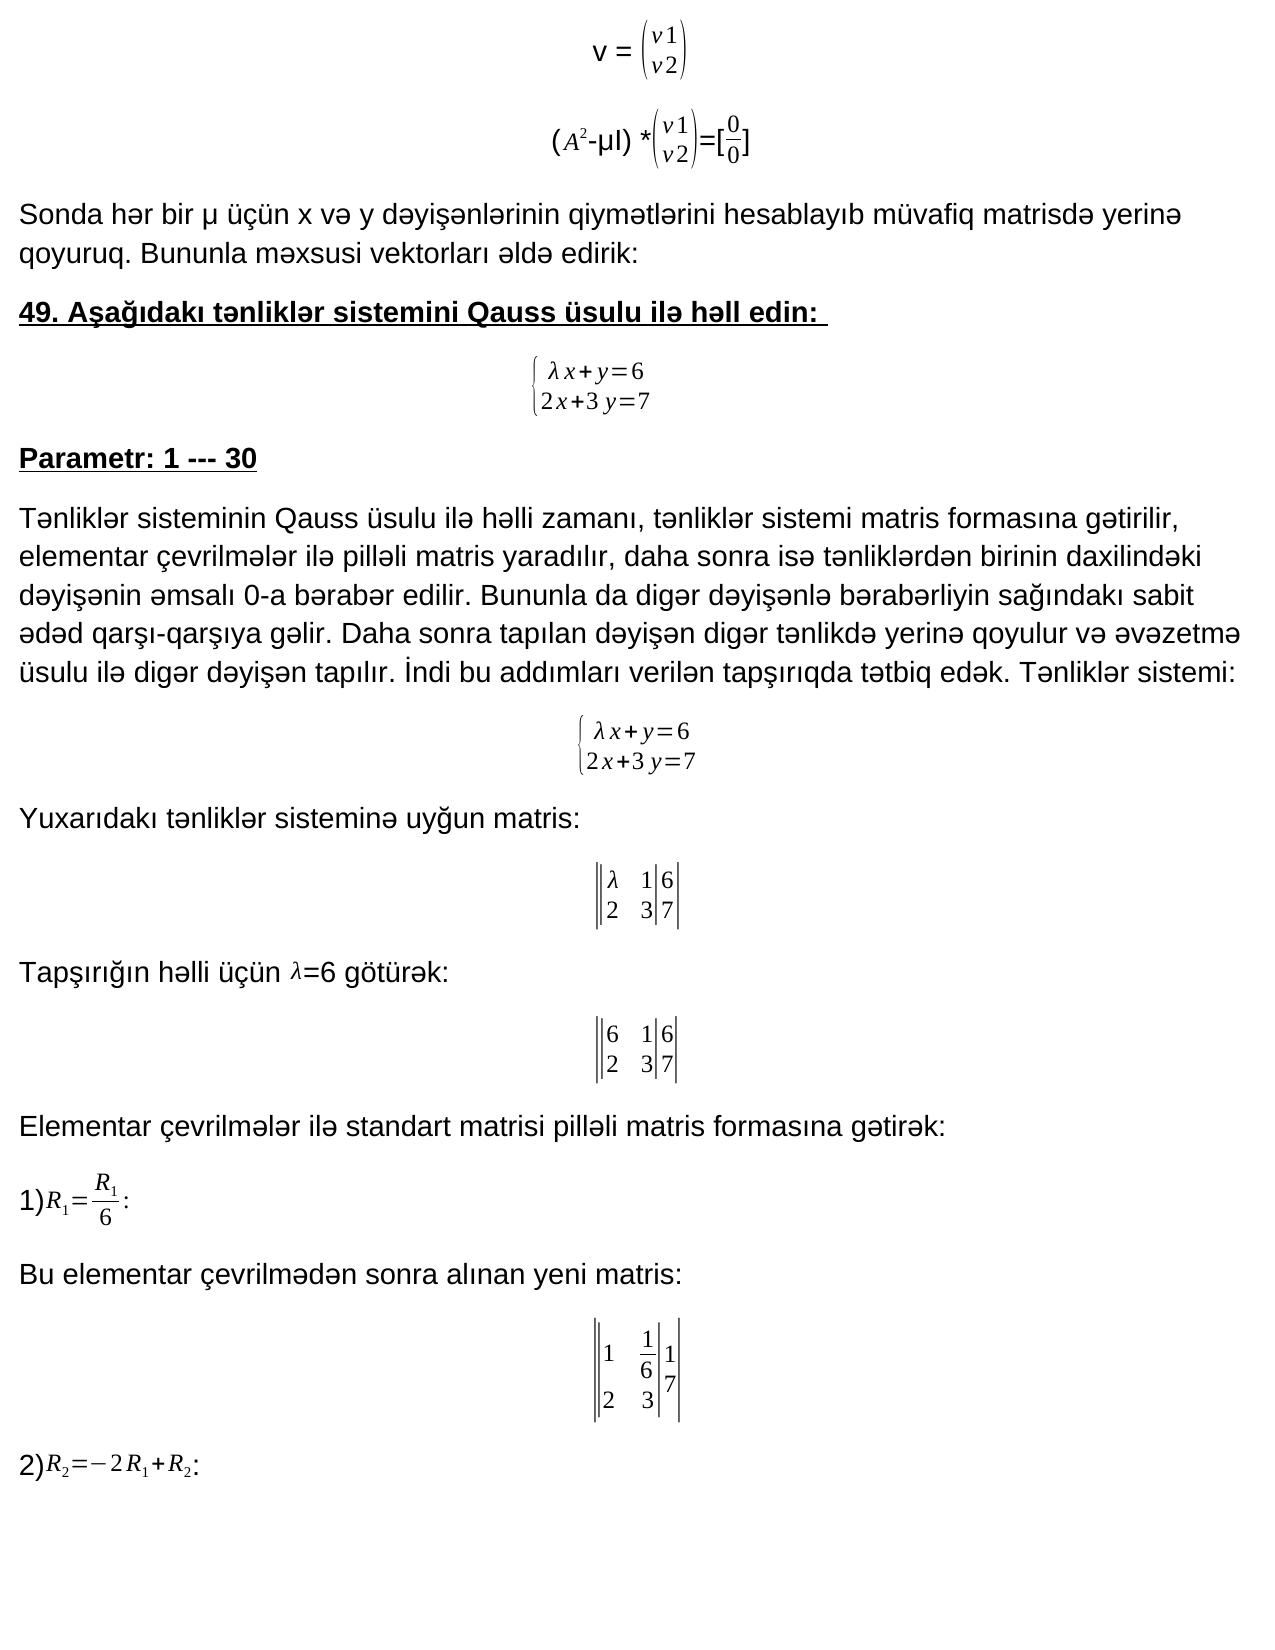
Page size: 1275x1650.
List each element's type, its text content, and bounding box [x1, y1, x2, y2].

text Bu elementar çevrilmədən sonra alınan yeni matris: [19, 1257, 1256, 1290]
text Yuxarıdakı tənliklər sisteminə uyğun matris: [19, 801, 1256, 835]
text Sonda hər bir μ üçün x və y dəyişənlərinin qiymətlərini hesablayıb müvafiq matrisdə yerinə qoyuruq. Bununla məxsusi vektorları əldə edirik: [19, 197, 1256, 269]
text 49. Aşağıdakı tənliklər sistemini Qauss üsulu ilə həll edin: [19, 295, 1256, 329]
text (-μI) *=[] [387, 108, 1256, 171]
text 1) [19, 1168, 1256, 1231]
text Tapşırığın həlli üçün =6 götürək: [19, 955, 1256, 988]
text Parametr: 1 --- 30 [19, 441, 1256, 475]
text v = [461, 19, 1256, 82]
text 2): [19, 1448, 1256, 1482]
text Elementar çevrilmələr ilə standart matrisi pilləli matris formasına gətirək: [19, 1109, 1256, 1142]
text Tənliklər sisteminin Qauss üsulu ilə həlli zamanı, tənliklər sistemi matris formasına gətirilir, elementar çevrilmələr ilə pilləli matris yaradılır, daha sonra isə tənliklərdən birinin daxilindəki dəyişənin əmsalı 0-a bərabər edilir. Bununla da digər dəyişənlə bərabərliyin sağındakı sabit ədəd qarşı-qarşıya gəlir. Daha sonra tapılan dəyişən digər tənlikdə yerinə qoyulur və əvəzetmə üsulu ilə digər dəyişən tapılır. İndi bu addımları verilən tapşırıqda tətbiq edək. Tənliklər sistemi: [19, 501, 1256, 688]
